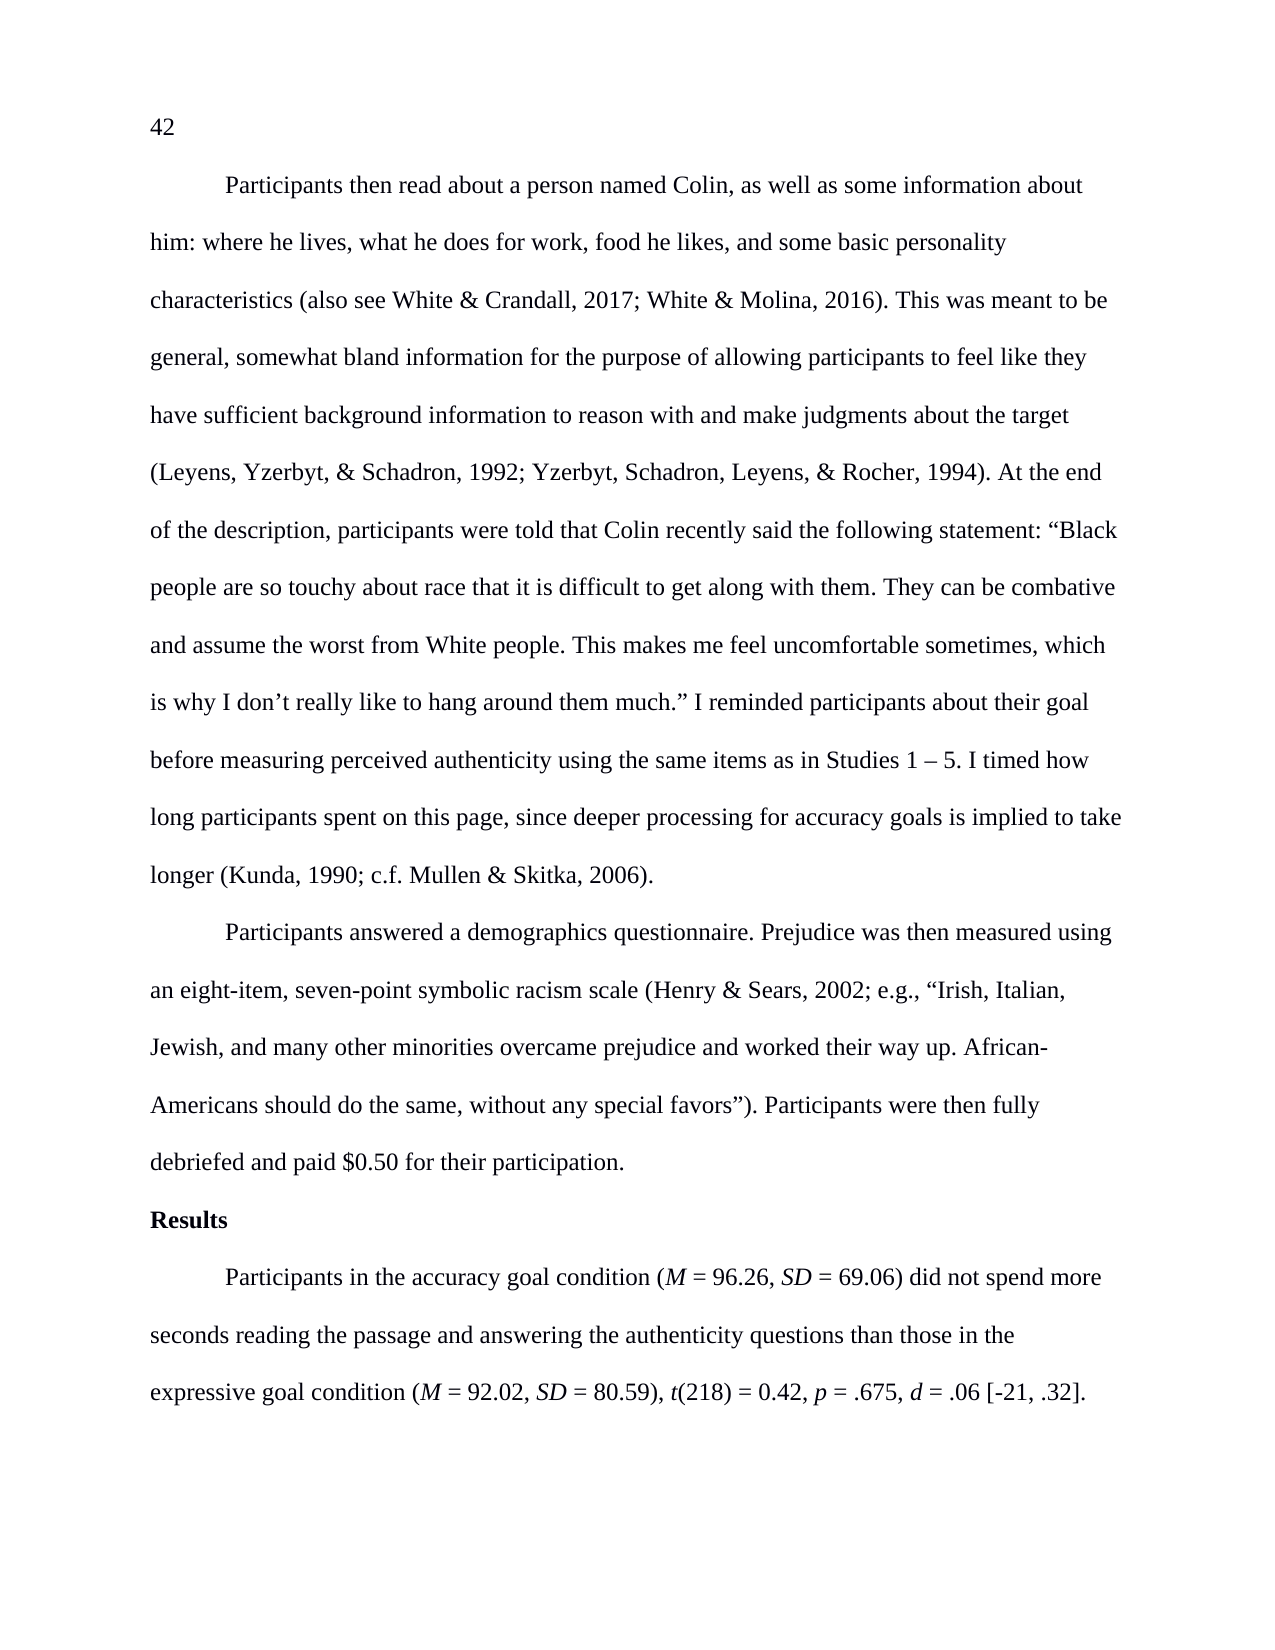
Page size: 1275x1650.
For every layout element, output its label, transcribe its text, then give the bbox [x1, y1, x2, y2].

text Participants then read about a person named Colin, as well as some information about him: where he lives, what he does for work, food he likes, and some basic personality characteristics (also see White & Crandall, 2017; White & Molina, 2016). This was meant to be general, somewhat bland information for the purpose of allowing participants to feel like they have sufficient background information to reason with and make judgments about the target (Leyens, Yzerbyt, & Schadron, 1992; Yzerbyt, Schadron, Leyens, & Rocher, 1994). At the end of the description, participants were told that Colin recently said the following statement: “Black people are so touchy about race that it is difficult to get along with them. They can be combative and assume the worst from White people. This makes me feel uncomfortable sometimes, which is why I don’t really like to hang around them much.” I reminded participants about their goal before measuring perceived authenticity using the same items as in Studies 1 – 5. I timed how long participants spent on this page, since deeper processing for accuracy goals is implied to take longer (Kunda, 1990; c.f. Mullen & Skitka, 2006). [150, 170, 1125, 889]
text Participants in the accuracy goal condition (M = 96.26, SD = 69.06) did not spend more seconds reading the passage and answering the authenticity questions than those in the expressive goal condition (M = 92.02, SD = 80.59), t(218) = 0.42, p = .675, d = .06 [-21, .32]. [150, 1262, 1125, 1406]
text Results [150, 1205, 1125, 1234]
text Participants answered a demographics questionnaire. Prejudice was then measured using an eight-item, seven-point symbolic racism scale (Henry & Sears, 2002; e.g., “Irish, Italian, Jewish, and many other minorities overcame prejudice and worked their way up. African-Americans should do the same, without any special favors”). Participants were then fully debriefed and paid $0.50 for their participation. [150, 917, 1125, 1176]
